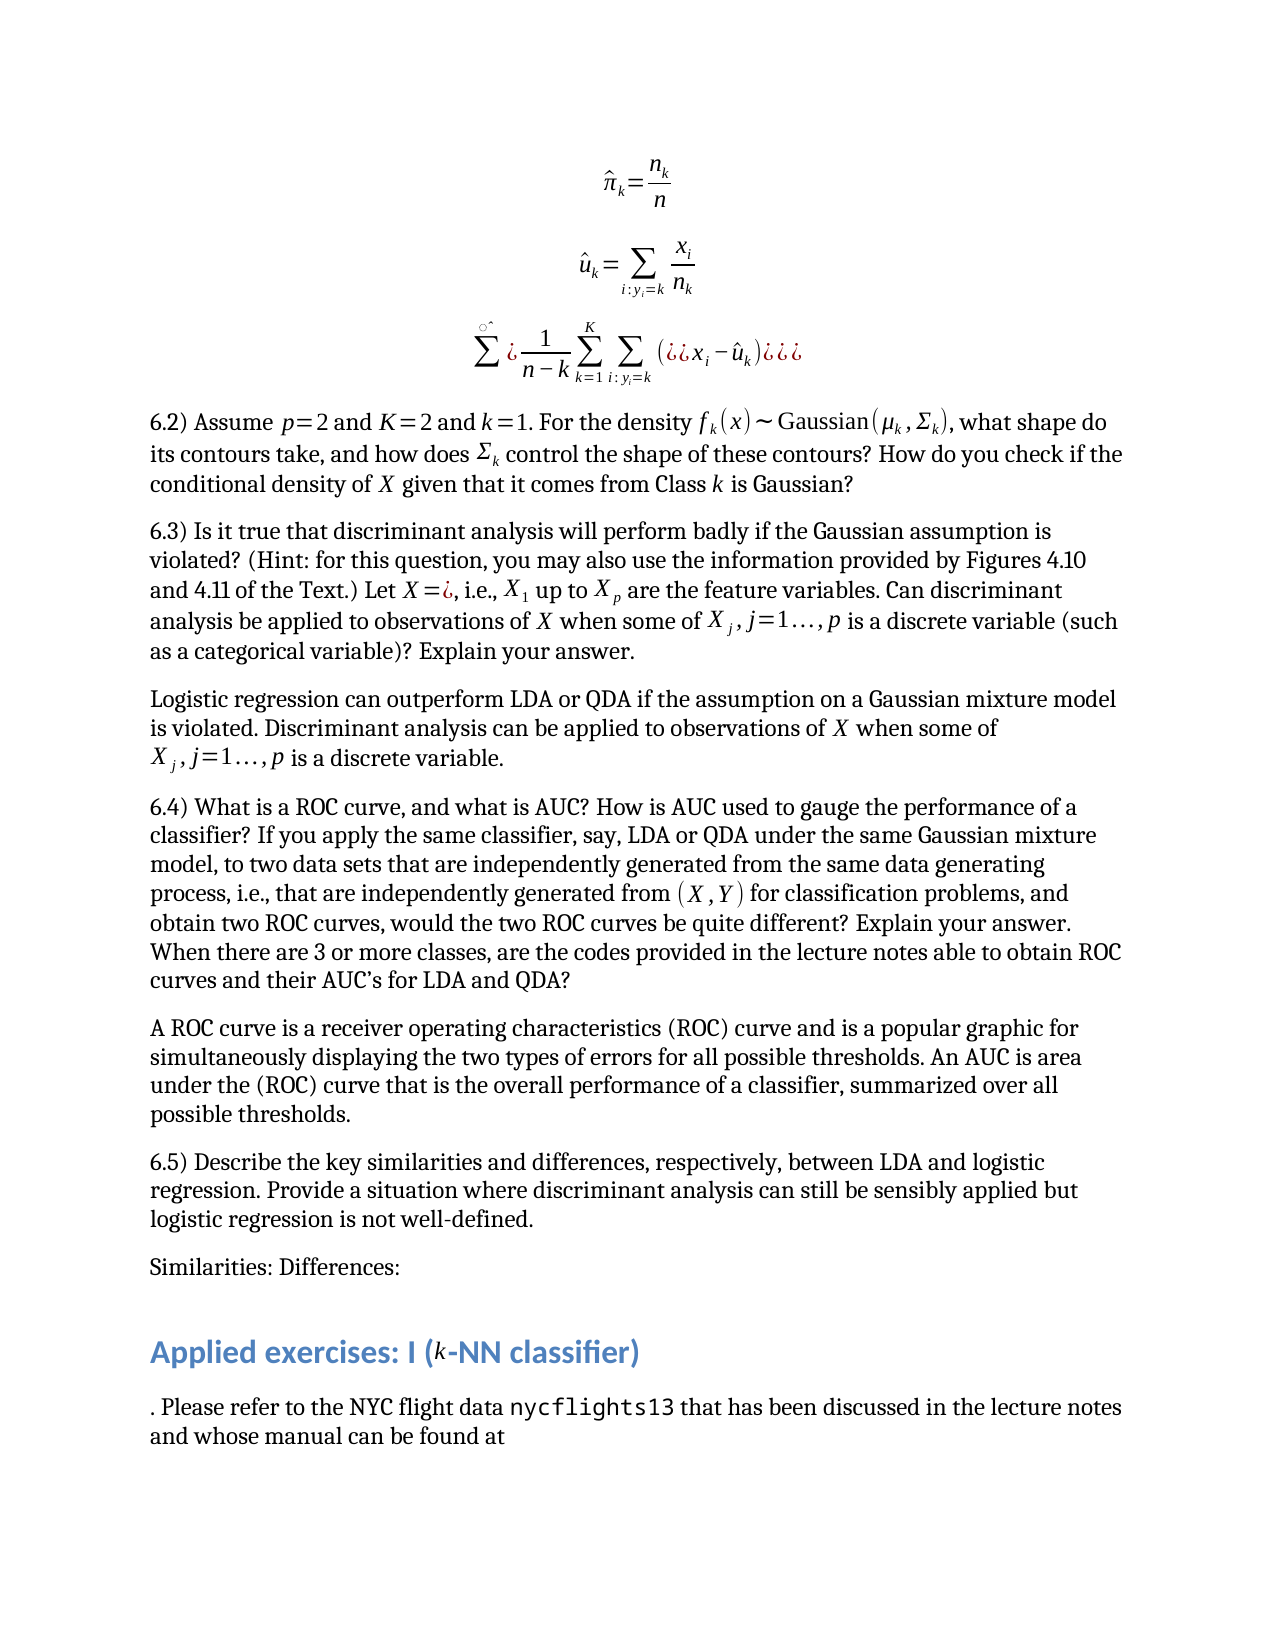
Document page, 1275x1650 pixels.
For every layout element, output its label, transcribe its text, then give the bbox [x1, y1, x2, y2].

text A ROC curve is a receiver operating characteristics (ROC) curve and is a popular graphic for simultaneously displaying the two types of errors for all possible thresholds. An AUC is area under the (ROC) curve that is the overall performance of a classifier, summarized over all possible thresholds. [150, 1014, 1125, 1129]
text Logistic regression can outperform LDA or QDA if the assumption on a Gaussian mixture model is violated. Discriminant analysis can be applied to observations of when some of is a discrete variable. [150, 685, 1125, 774]
text 6.2) Assume and and . For the density , what shape do its contours take, and how does control the shape of these contours? How do you check if the conditional density of given that it comes from Class is Gaussian? [150, 406, 1125, 498]
text Similarities: Differences: [150, 1252, 1125, 1281]
text 6.4) What is a ROC curve, and what is AUC? How is AUC used to gauge the performance of a classifier? If you apply the same classifier, say, LDA or QDA under the same Gaussian mixture model, to two data sets that are independently generated from the same data generating process, i.e., that are independently generated from for classification problems, and obtain two ROC curves, would the two ROC curves be quite different? Explain your answer. When there are 3 or more classes, are the codes provided in the lecture notes able to obtain ROC curves and their AUC’s for LDA and QDA? [150, 792, 1125, 995]
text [150, 1391, 1125, 1451]
text 6.5) Describe the key similarities and differences, respectively, between LDA and logistic regression. Provide a situation where discriminant analysis can still be sensibly applied but logistic regression is not well-defined. [150, 1147, 1125, 1234]
subtitle Applied exercises: I (-NN classifier) [150, 1331, 1125, 1372]
text 6.3) Is it true that discriminant analysis will perform badly if the Gaussian assumption is violated? (Hint: for this question, you may also use the information provided by Figures 4.10 and 4.11 of the Text.) Let , i.e., up to are the feature variables. Can discriminant analysis be applied to observations of when some of is a discrete variable (such as a categorical variable)? Explain your answer. [150, 517, 1125, 666]
